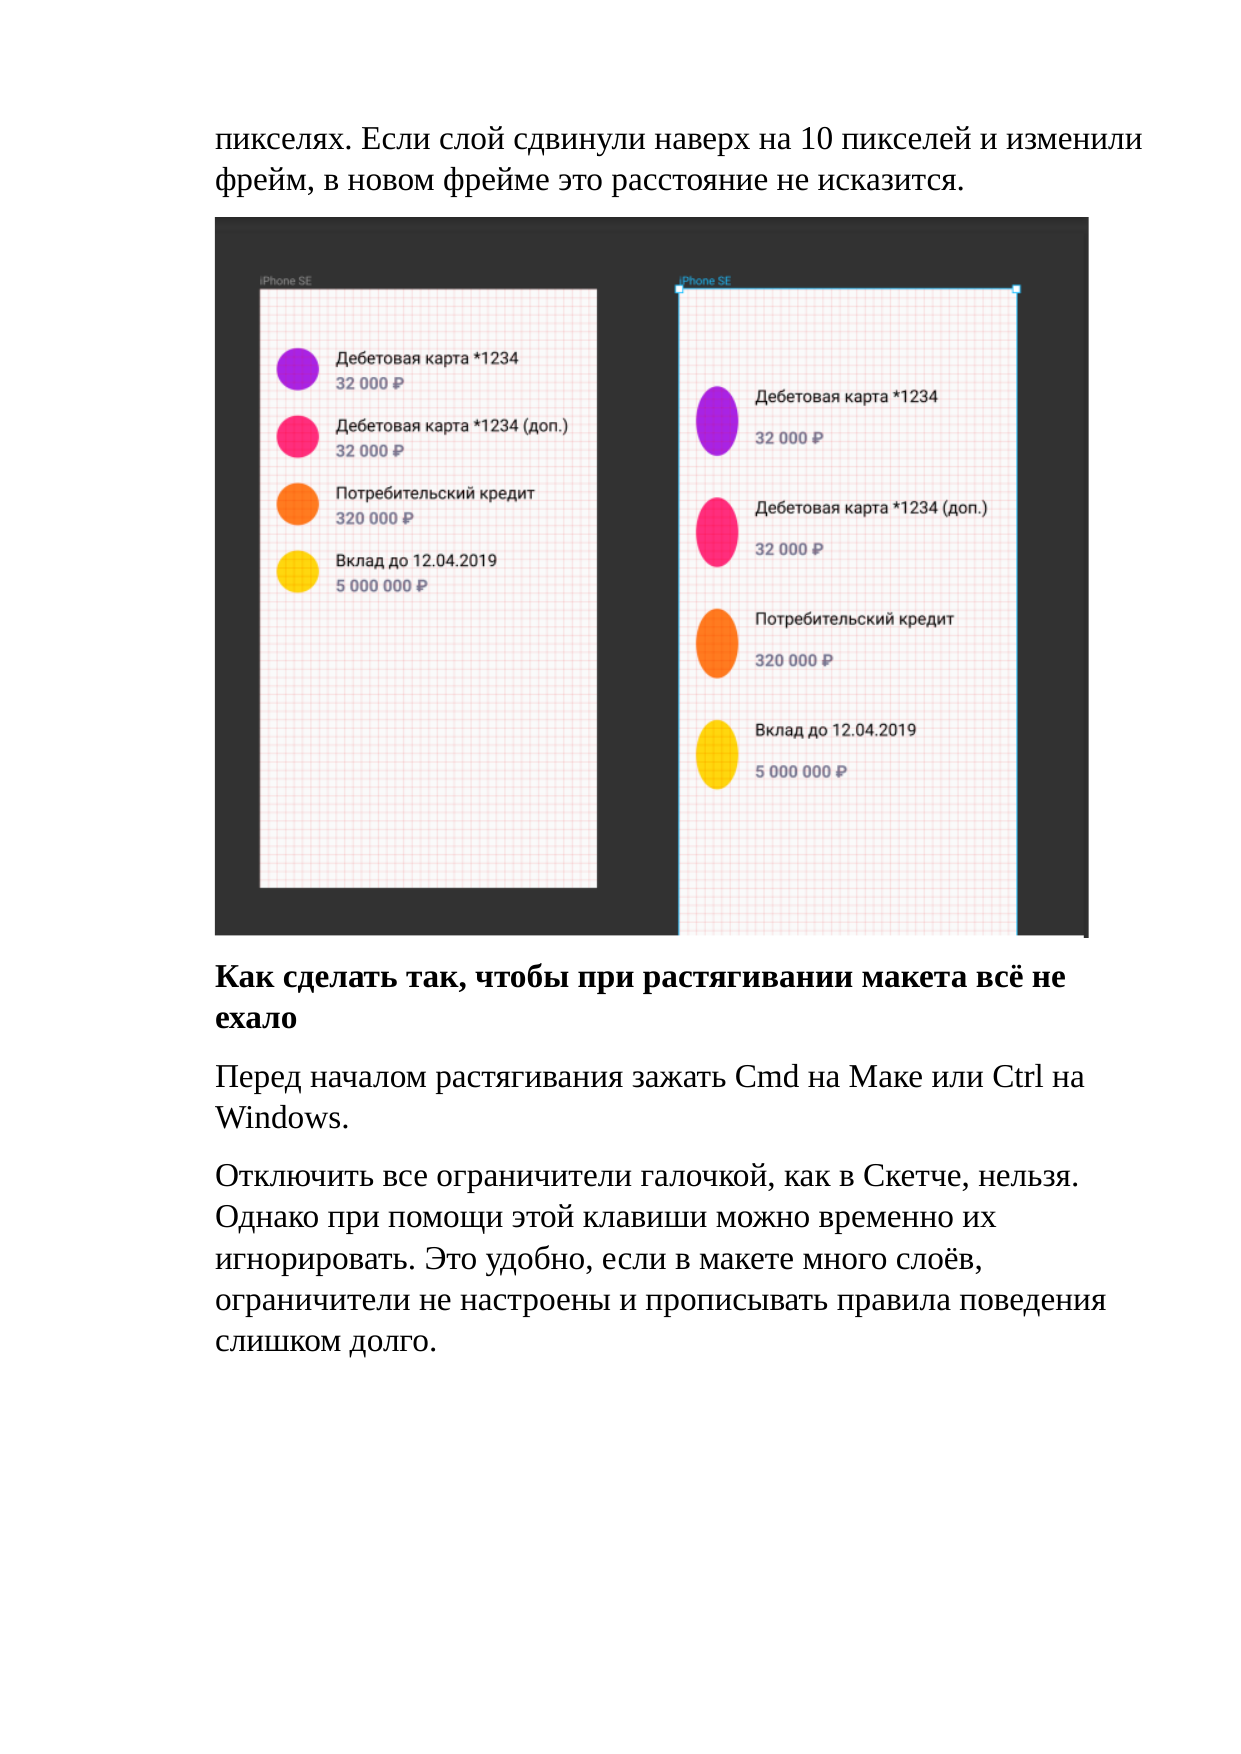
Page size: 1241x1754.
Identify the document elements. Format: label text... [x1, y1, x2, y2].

text Отключить все ограничители галочкой, как в Скетче, нельзя. Однако при помощи этой клавиши можно временно их игнорировать. Это удобно, если в макете много слоёв, ограничители не настроены и прописывать правила поведения слишком долго. [215, 1155, 1152, 1359]
text Как сделать так, чтобы при растягивании макета всё не ехало [215, 956, 1152, 1036]
text Перед началом растягивания зажать Cmd на Маке или Ctrl на Windows. [215, 1056, 1152, 1136]
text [215, 118, 1152, 198]
picture [214, 217, 1089, 938]
